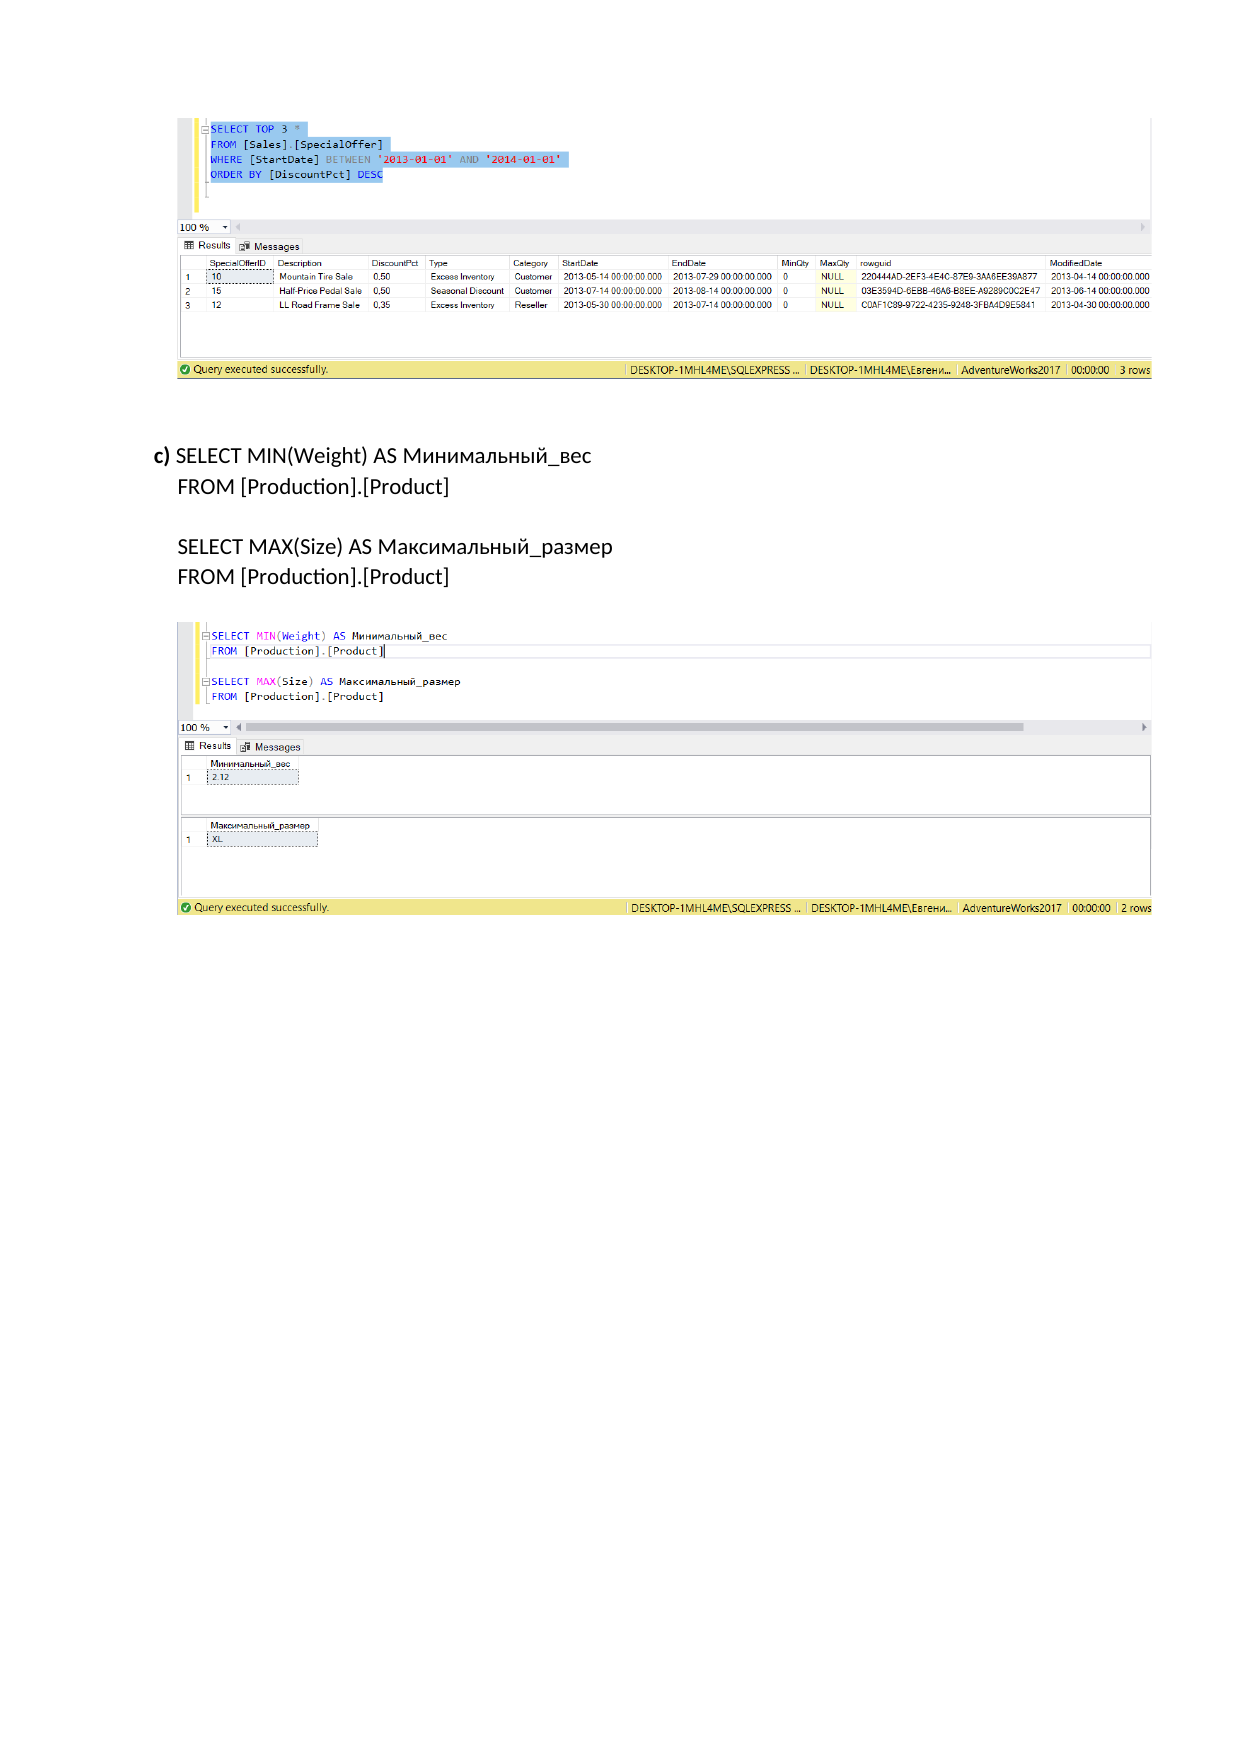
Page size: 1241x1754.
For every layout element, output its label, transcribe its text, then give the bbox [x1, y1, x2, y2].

picture [177, 622, 1152, 915]
text FROM [Production].[Product] [177, 562, 1152, 591]
text FROM [Production].[Product] [177, 472, 1152, 500]
text SELECT MAX(Size) AS Максимальный_размер [177, 532, 1152, 560]
text c) SELECT MIN(Weight) AS Минимальный_вес [153, 442, 1152, 470]
picture [177, 118, 1152, 379]
